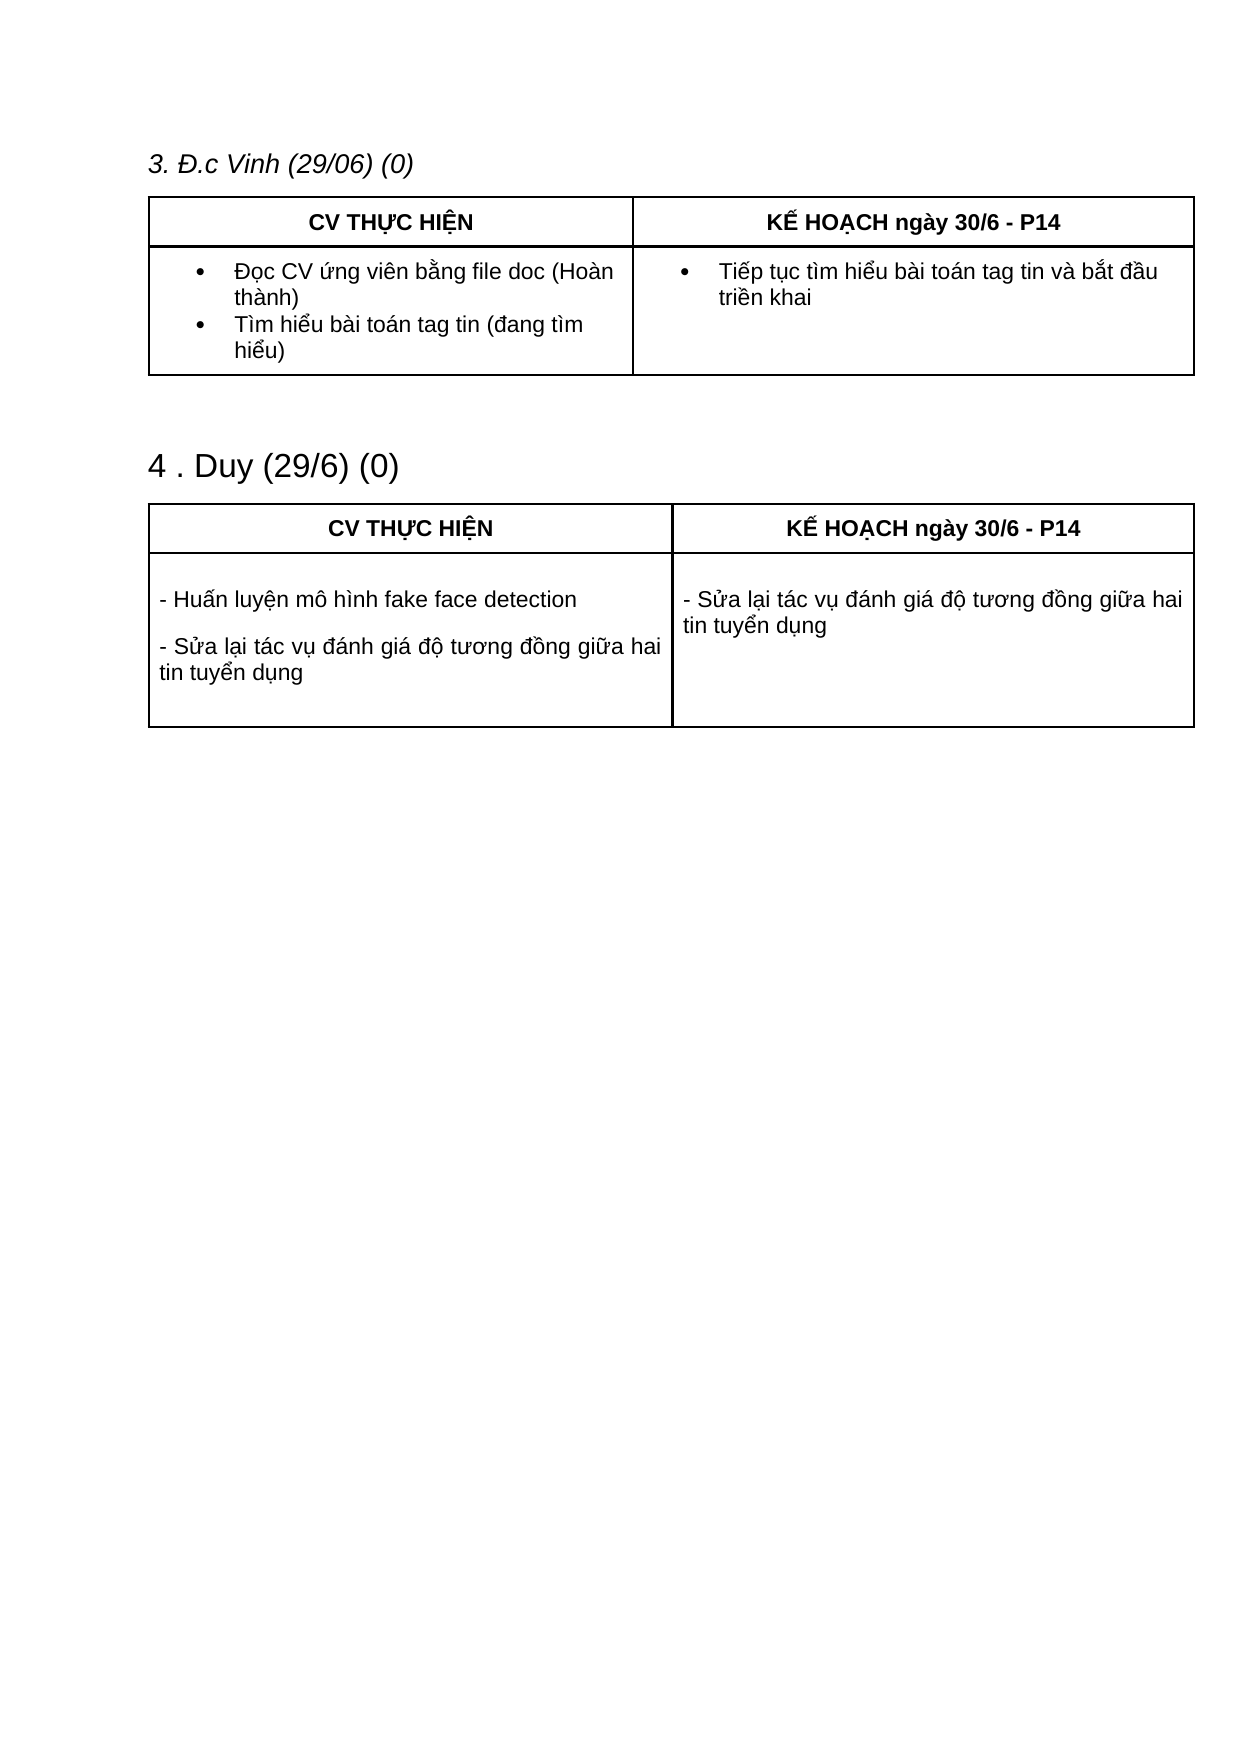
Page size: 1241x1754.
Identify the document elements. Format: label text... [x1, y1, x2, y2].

subtitle 4 . Duy (29/6) (0) [148, 446, 1195, 485]
table_header KẾ HOẠCH ngày 30/6 - P14 [674, 505, 1193, 552]
table_cell - Sửa lại tác vụ đánh giá độ tương đồng giữa hai tin tuyển dụng [674, 554, 1193, 726]
table_cell Đọc CV ứng viên bằng file doc (Hoàn thành) Tìm hiểu bài toán tag tin (đang tìm hiểu) [150, 248, 632, 374]
table_header CV THỰC HIỆN [150, 505, 671, 552]
table_header CV THỰC HIỆN [150, 198, 632, 245]
table_header KẾ HOẠCH ngày 30/6 - P14 [634, 198, 1193, 245]
subtitle 3. Đ.c Vinh (29/06) (0) [148, 148, 1195, 179]
table_cell - Huấn luyện mô hình fake face detection - Sửa lại tác vụ đánh giá độ tương đồng giữa hai tin tuyển dụng [150, 554, 671, 726]
table_cell Tiếp tục tìm hiểu bài toán tag tin và bắt đầu triền khai [634, 248, 1193, 374]
